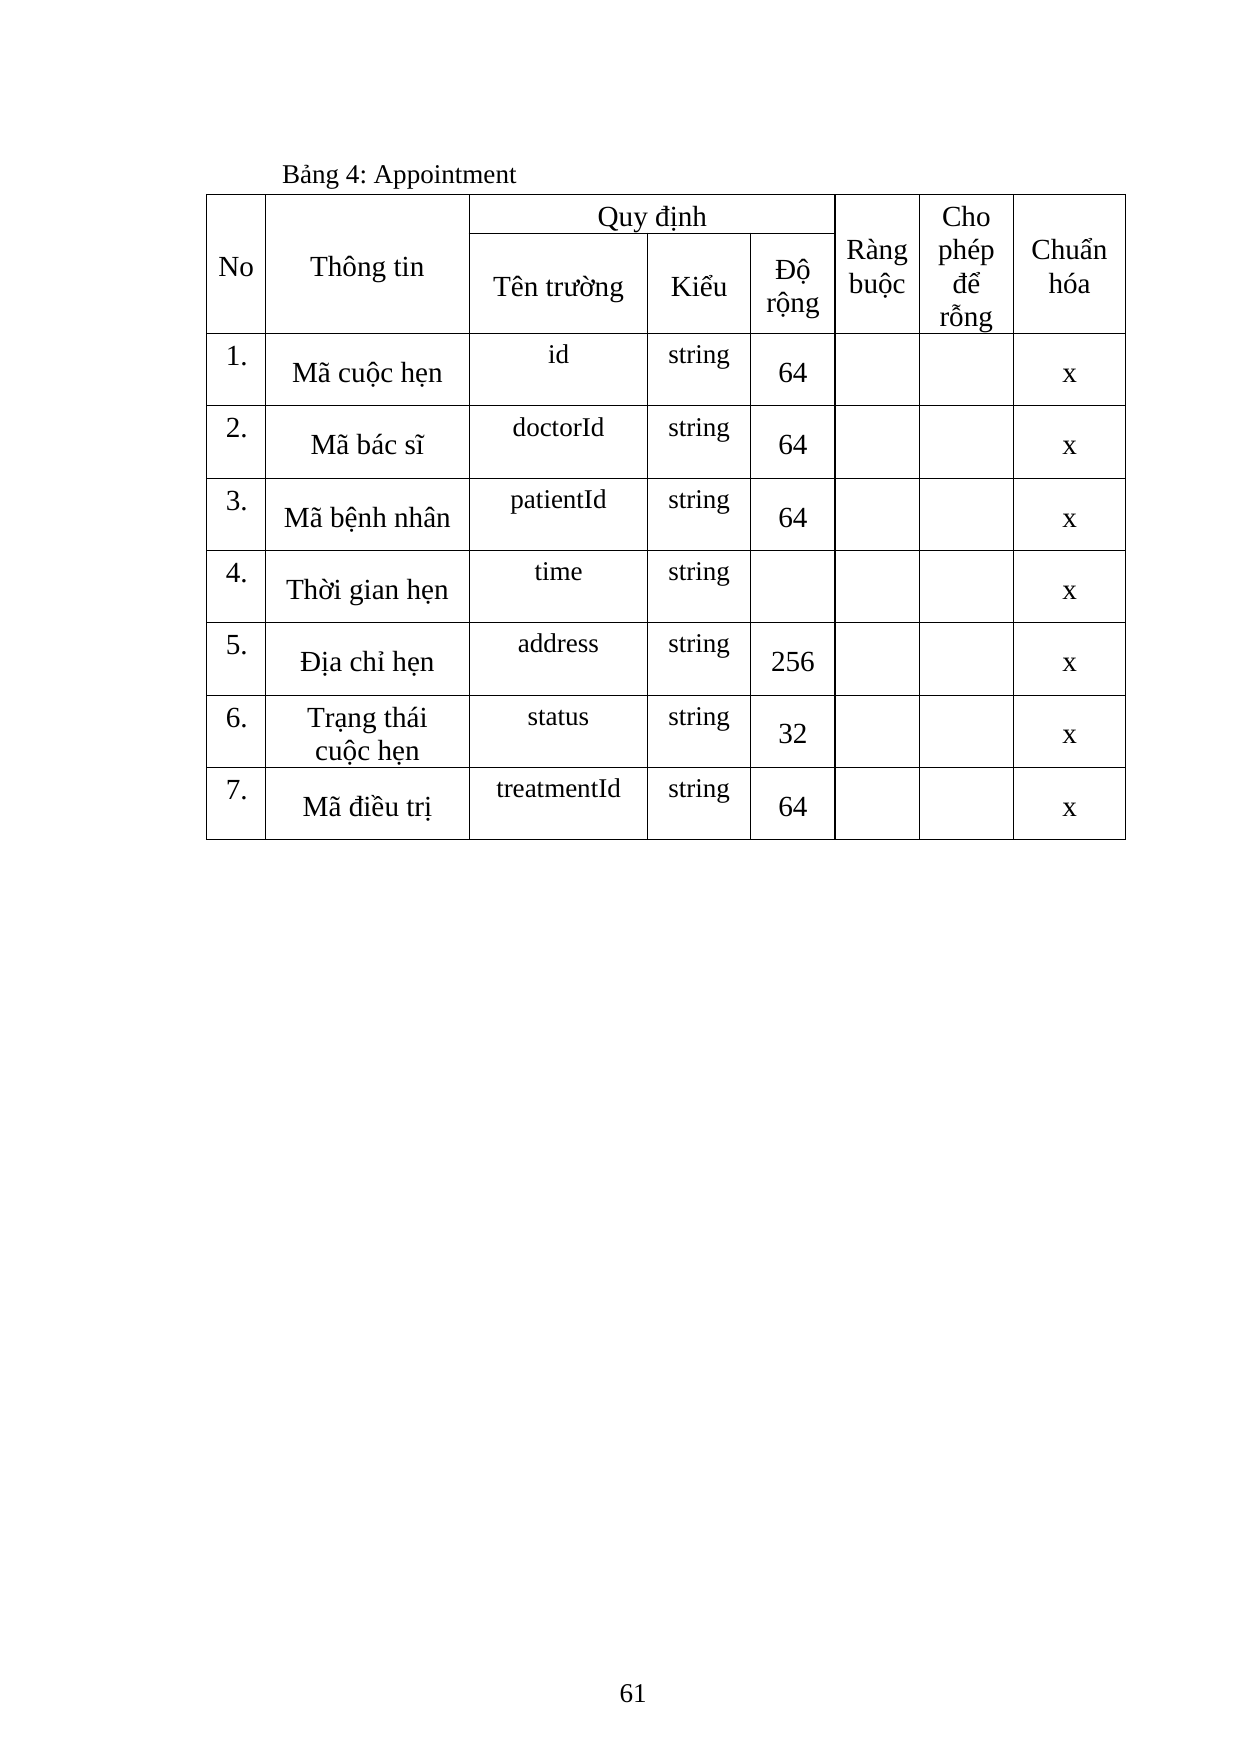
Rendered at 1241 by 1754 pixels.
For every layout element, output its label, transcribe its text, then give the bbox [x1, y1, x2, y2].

table_cell [920, 696, 1013, 767]
table_cell [836, 768, 919, 839]
table_cell [920, 623, 1013, 694]
table_cell [751, 551, 834, 622]
table_cell [836, 623, 919, 694]
table_cell x [1014, 696, 1125, 767]
table_cell patientId [470, 479, 647, 550]
table_cell string [648, 768, 750, 839]
table_cell x [1014, 334, 1125, 405]
table_cell x [1014, 623, 1125, 694]
table_cell [920, 768, 1013, 839]
table_cell string [648, 623, 750, 694]
table_cell address [470, 623, 647, 694]
table_cell string [648, 696, 750, 767]
table_cell [836, 551, 919, 622]
table_cell string [648, 406, 750, 478]
table_cell 32 [751, 696, 834, 767]
table_cell [920, 406, 1013, 478]
table_cell treatmentId [470, 768, 647, 839]
table_cell [920, 479, 1013, 550]
table_cell string [648, 479, 750, 550]
table_cell [207, 768, 265, 839]
table_cell time [470, 551, 647, 622]
table_cell Mã cuộc hẹn [266, 334, 469, 405]
table_header Cho phép để rỗng [920, 195, 1013, 333]
table_cell [836, 406, 919, 478]
table_cell Tên trường [470, 234, 647, 333]
table_cell Độ rộng [751, 234, 834, 333]
table_header No [207, 195, 265, 333]
table_cell Thời gian hẹn [266, 551, 469, 622]
table_cell [207, 334, 265, 405]
table_cell [207, 551, 265, 622]
table_cell 64 [751, 768, 834, 839]
table_cell Địa chỉ hẹn [266, 623, 469, 694]
table_cell 64 [751, 406, 834, 478]
table_cell string [648, 334, 750, 405]
table_cell Mã điều trị [266, 768, 469, 839]
table_cell [836, 696, 919, 767]
table_cell [836, 334, 919, 405]
table_cell id [470, 334, 647, 405]
table_cell x [1014, 479, 1125, 550]
table_cell [207, 696, 265, 767]
table_header Quy định [470, 195, 834, 232]
table_cell Mã bác sĩ [266, 406, 469, 478]
table_cell Mã bệnh nhân [266, 479, 469, 550]
table_header Chuẩn hóa [1014, 195, 1125, 333]
table_cell [836, 479, 919, 550]
table_cell 256 [751, 623, 834, 694]
table_cell x [1014, 406, 1125, 478]
table_cell doctorId [470, 406, 647, 478]
table_cell [207, 406, 265, 478]
table_header Thông tin [266, 195, 469, 333]
table_cell string [648, 551, 750, 622]
table_cell [920, 551, 1013, 622]
table_cell status [470, 696, 647, 767]
table_cell 64 [751, 334, 834, 405]
table_cell 64 [751, 479, 834, 550]
table_cell [207, 479, 265, 550]
table_cell Trạng thái cuộc hẹn [266, 696, 469, 767]
table_cell x [1014, 551, 1125, 622]
table_cell [207, 623, 265, 694]
text Bảng 4: Appointment [207, 158, 1092, 189]
table_cell Kiểu [648, 234, 750, 333]
table_header Ràng buộc [836, 195, 919, 333]
table_cell x [1014, 768, 1125, 839]
table_cell [920, 334, 1013, 405]
